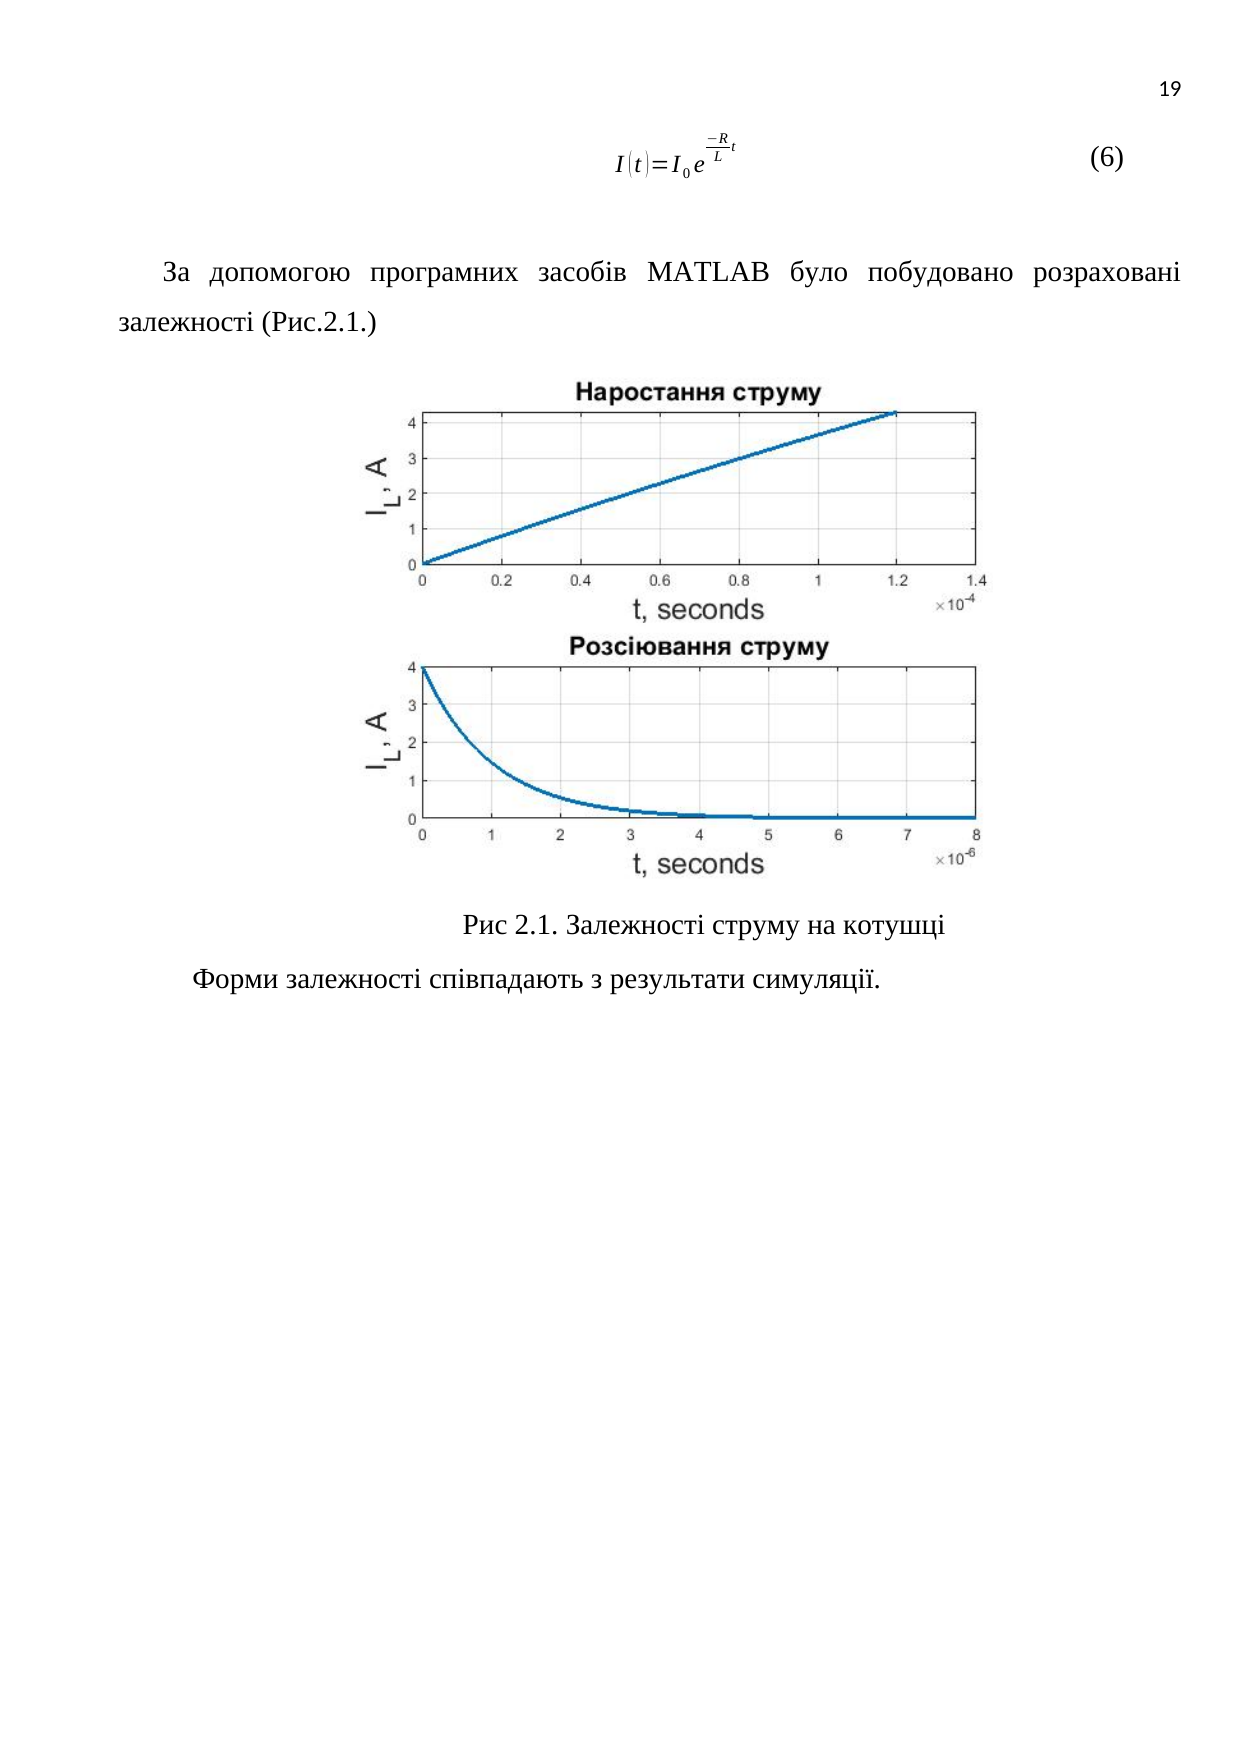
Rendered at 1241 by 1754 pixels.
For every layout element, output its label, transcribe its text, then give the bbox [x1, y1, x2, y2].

picture [329, 357, 1044, 894]
text (6) [118, 130, 1181, 182]
text За допомогою програмних засобів MATLAB було побудовано розраховані залежності (Рис.2.1.) [118, 254, 1181, 338]
text Рис 2.1. Залежності струму на котушці [0, 907, 1240, 941]
text Форми залежності співпадають з результати симуляції. [118, 962, 1181, 995]
